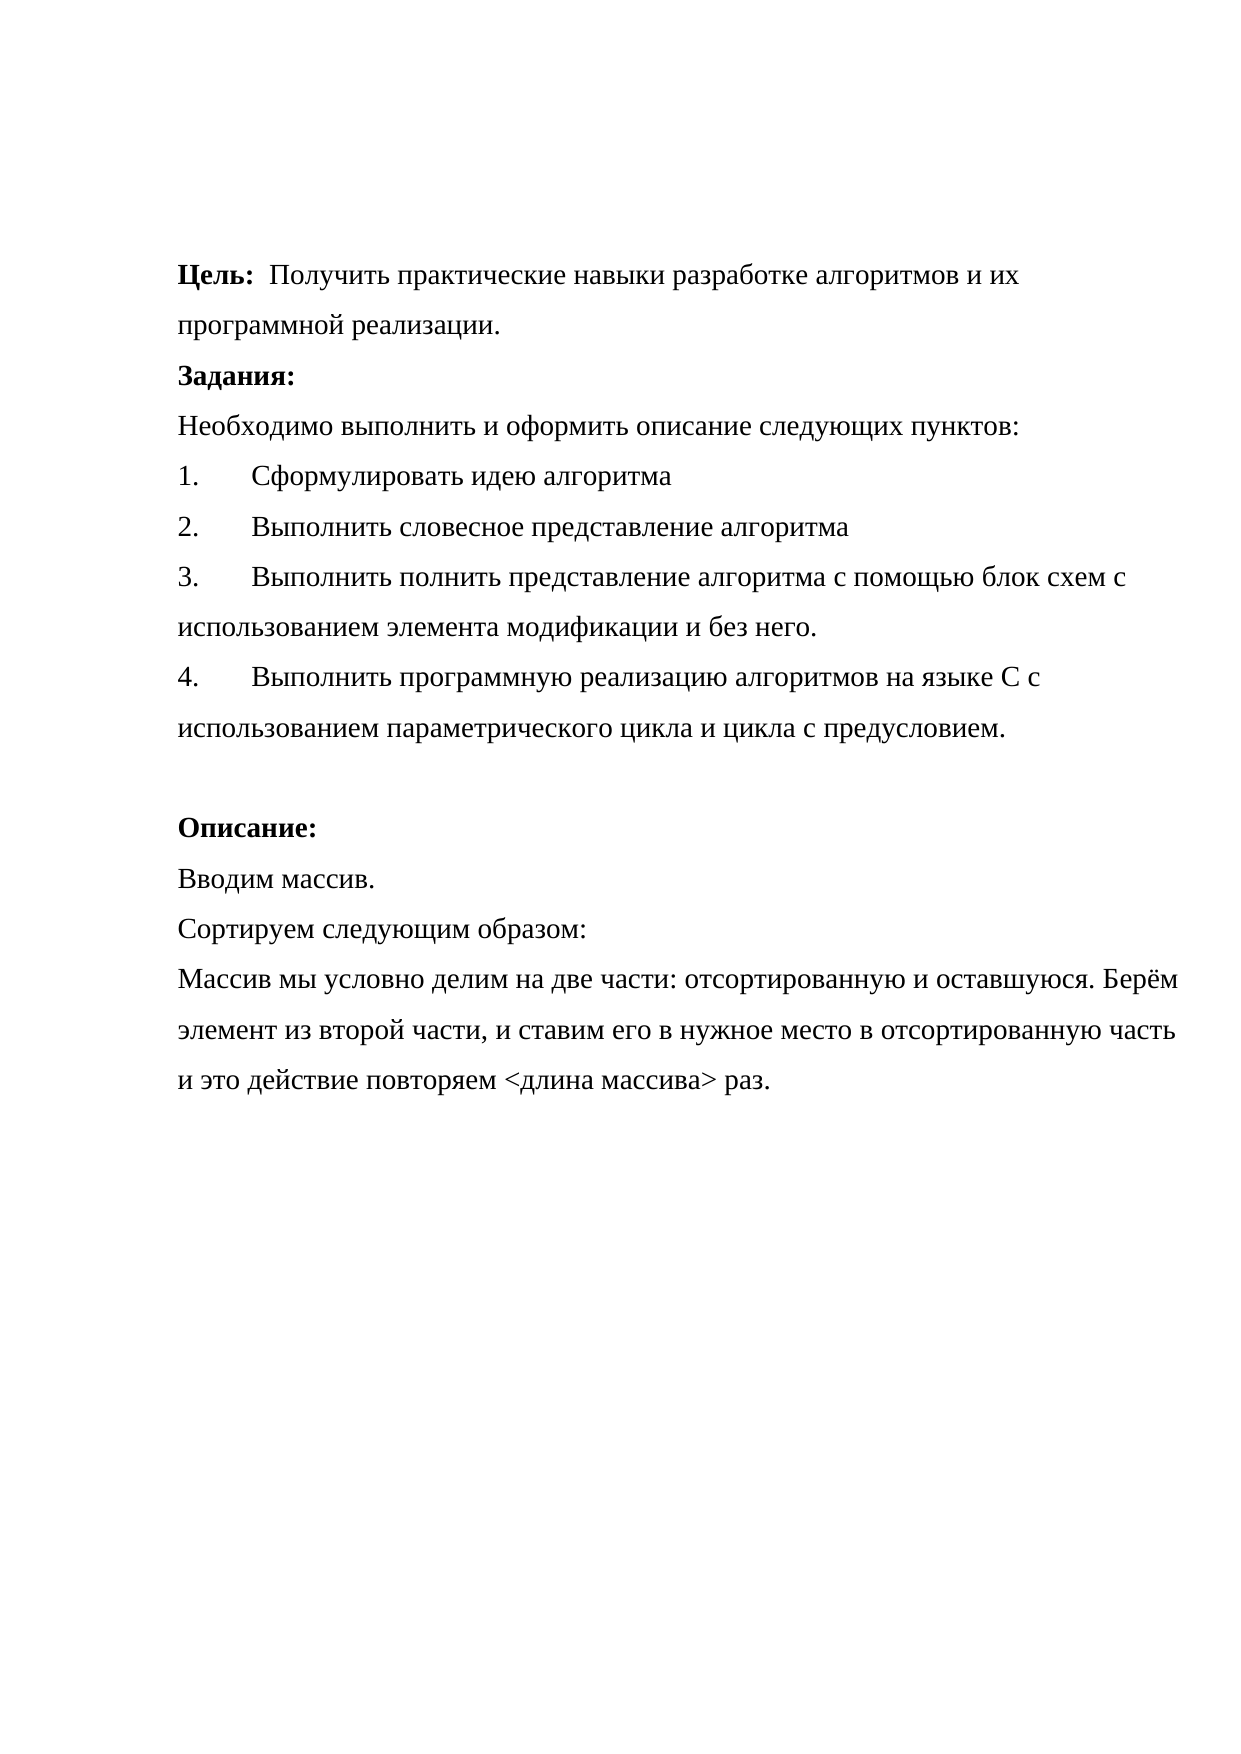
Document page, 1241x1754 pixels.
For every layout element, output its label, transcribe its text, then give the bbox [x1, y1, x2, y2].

text Массив мы условно делим на две части: отсортированную и оставшуюся. Берём элемент из второй части, и ставим его в нужное место в отсортированную часть и это действие повторяем <длина массива> раз. [177, 961, 1181, 1096]
text Сортируем следующим образом: [177, 911, 1181, 945]
text 2. Выполнить словесное представление алгоритма [177, 509, 1181, 542]
text Необходимо выполнить и оформить описание следующих пунктов: [177, 408, 1181, 442]
text 3. Выполнить полнить представление алгоритма с помощью блок схем с использованием элемента модификации и без него. [177, 559, 1181, 643]
text Задания: [177, 358, 1181, 391]
text 4. Выполнить программную реализацию алгоритмов на языке С с использованием параметрического цикла и цикла с предусловием. [177, 659, 1181, 743]
text Вводим массив. [177, 861, 1181, 894]
text Описание: [177, 811, 1181, 844]
text 1. Сформулировать идею алгоритма [177, 458, 1181, 492]
text Цель: Получить практические навыки разработке алгоритмов и их программной реализации. [177, 168, 1181, 341]
